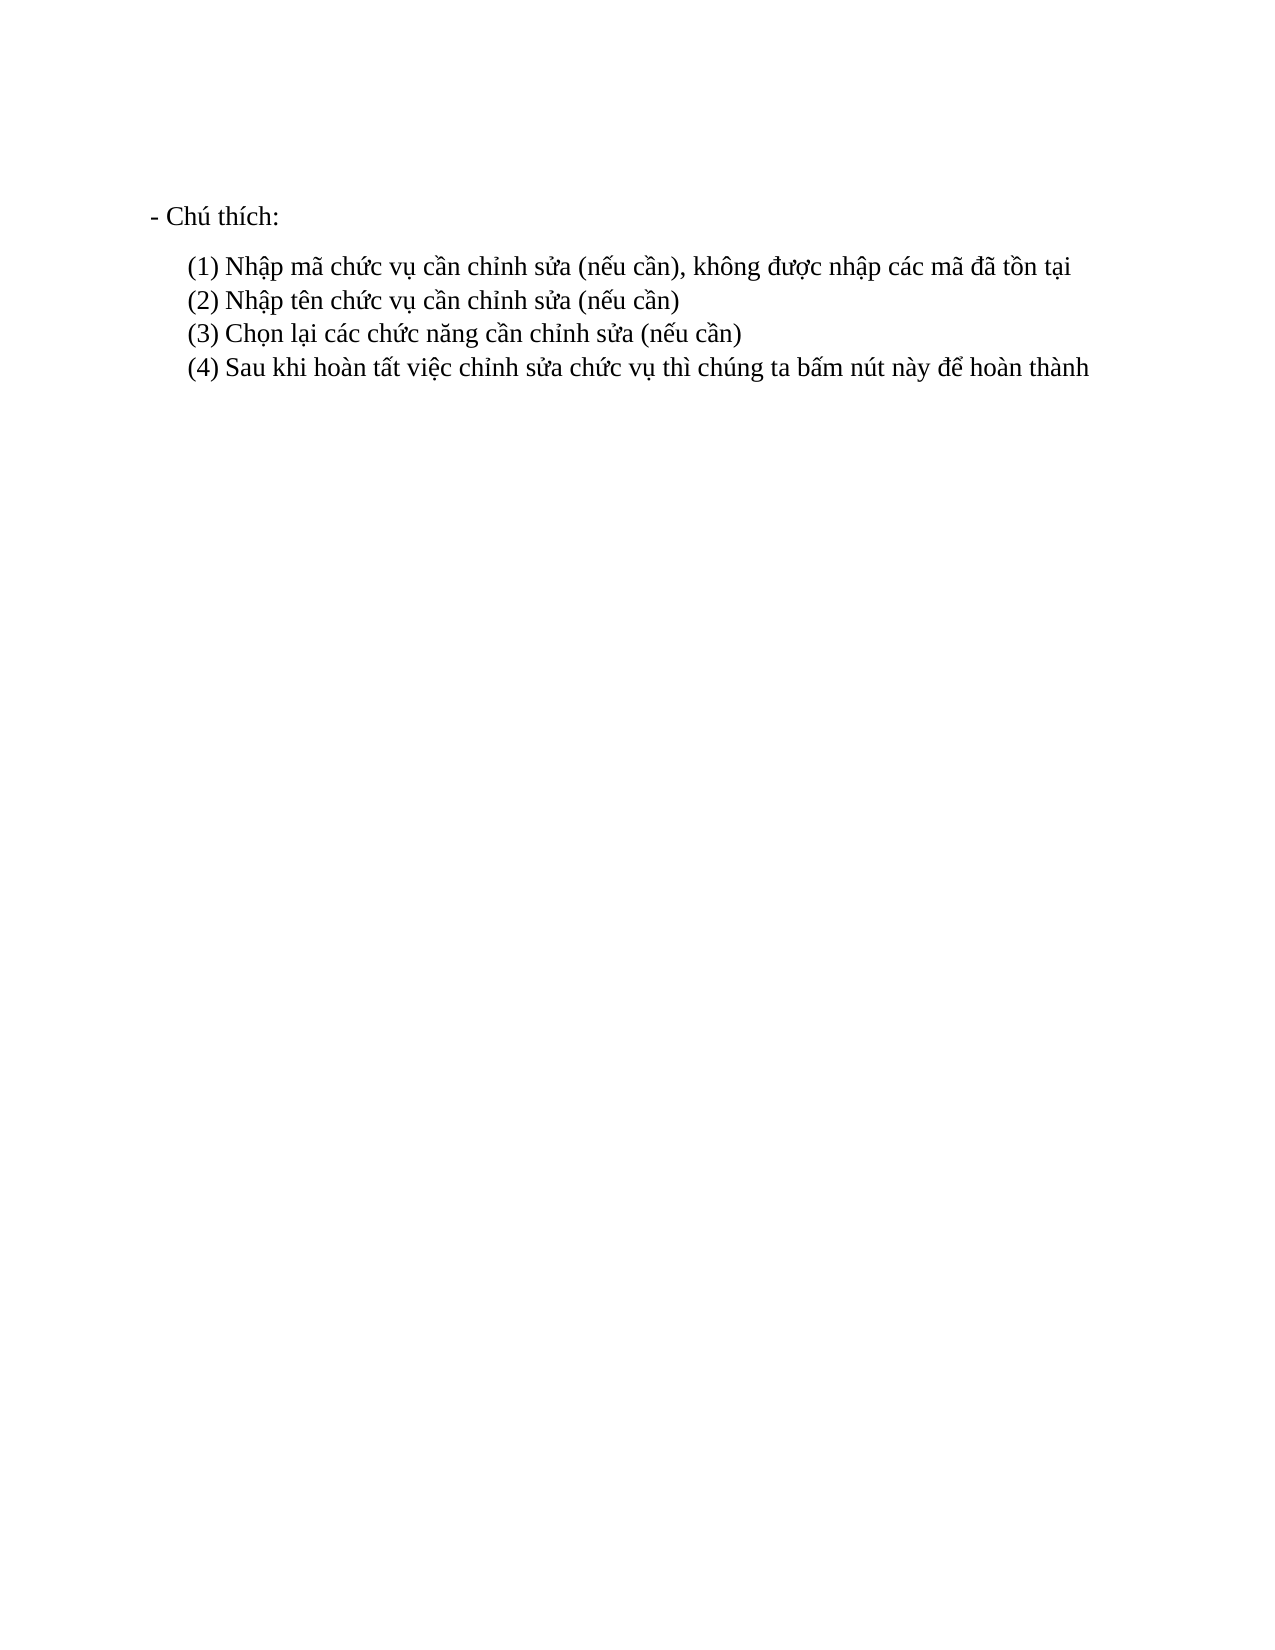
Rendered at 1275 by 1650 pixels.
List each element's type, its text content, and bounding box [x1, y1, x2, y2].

list Nhập mã chức vụ cần chỉnh sửa (nếu cần), không được nhập các mã đã tồn tại [187, 250, 1125, 282]
list Nhập tên chức vụ cần chỉnh sửa (nếu cần) [187, 284, 1125, 315]
list Chọn lại các chức năng cần chỉnh sửa (nếu cần) [187, 317, 1125, 349]
text - Chú thích: [150, 200, 1125, 231]
list Sau khi hoàn tất việc chỉnh sửa chức vụ thì chúng ta bấm nút này để hoàn thành [187, 351, 1125, 382]
